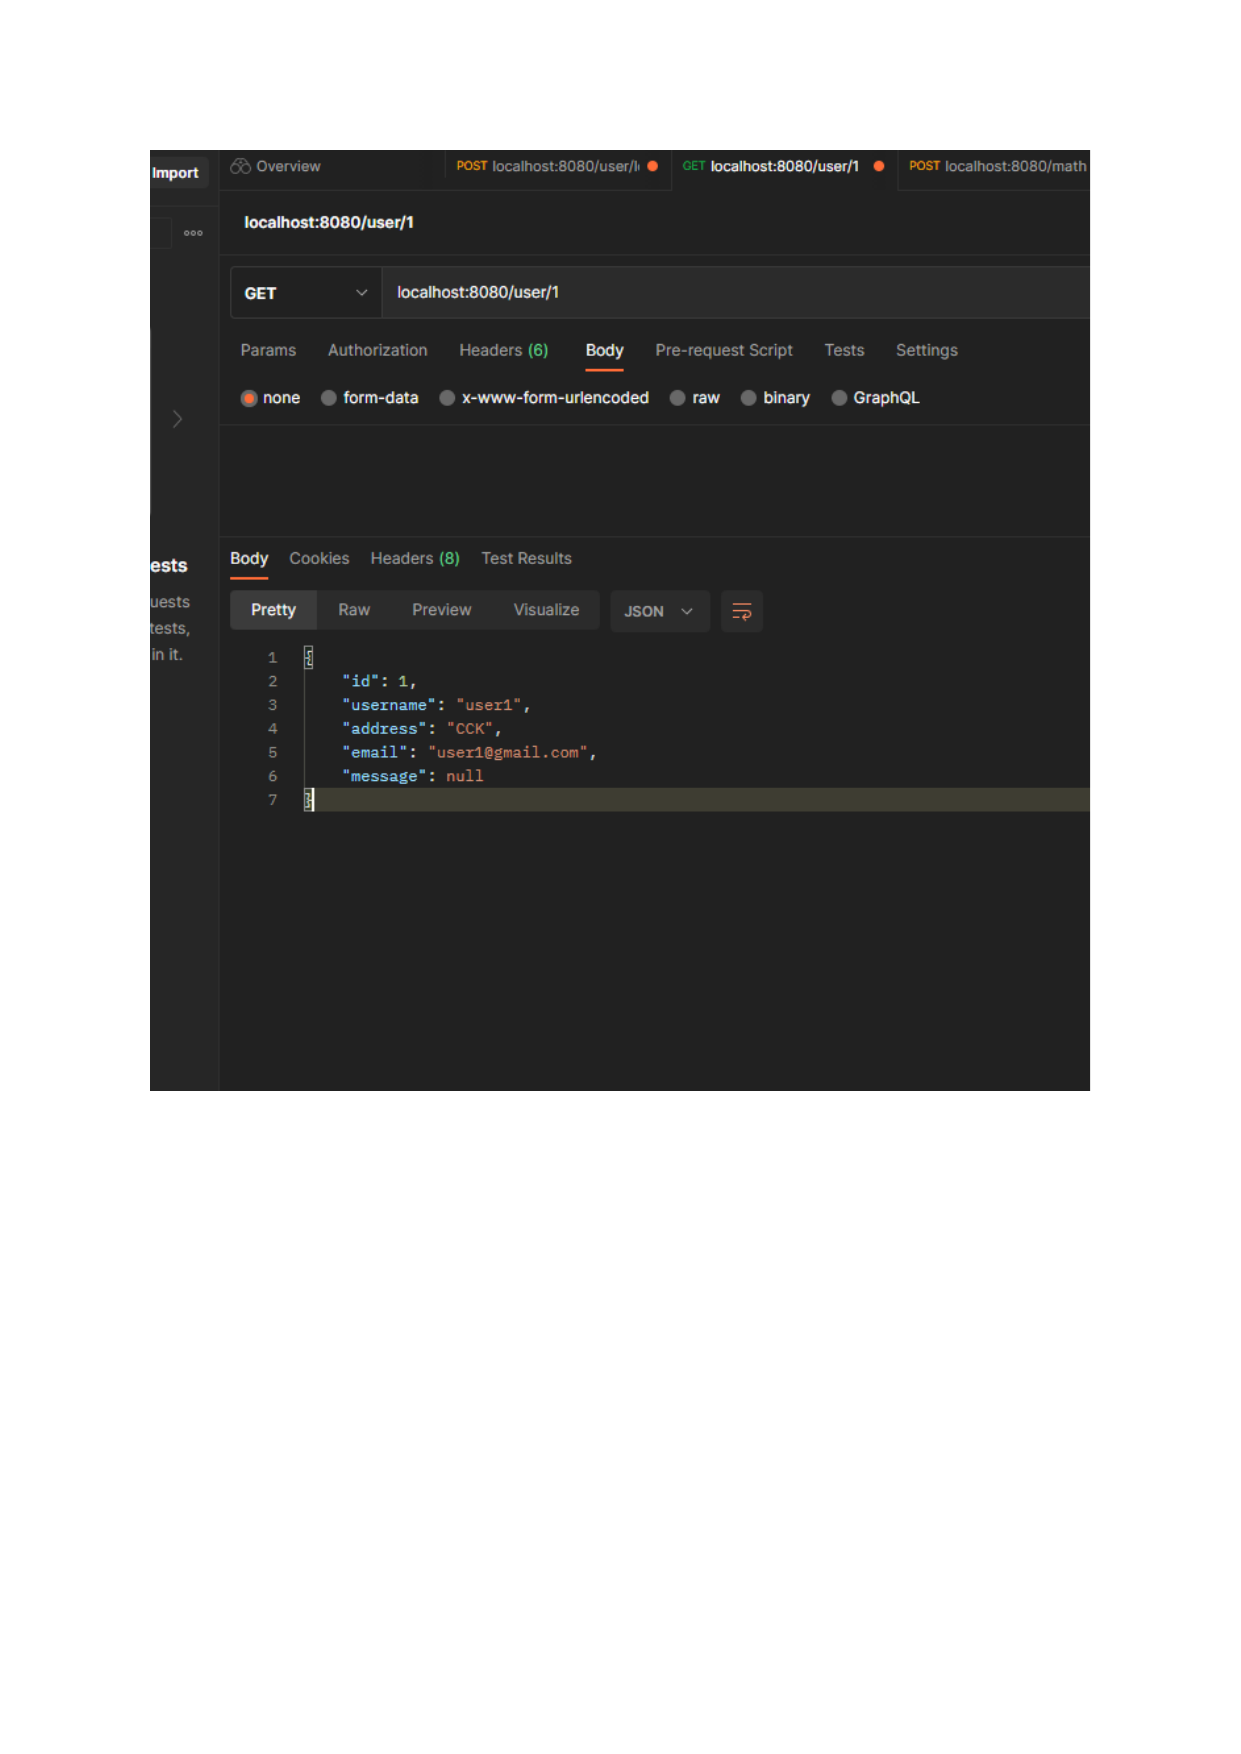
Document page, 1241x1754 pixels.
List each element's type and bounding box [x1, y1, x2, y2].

picture [150, 150, 1091, 1091]
